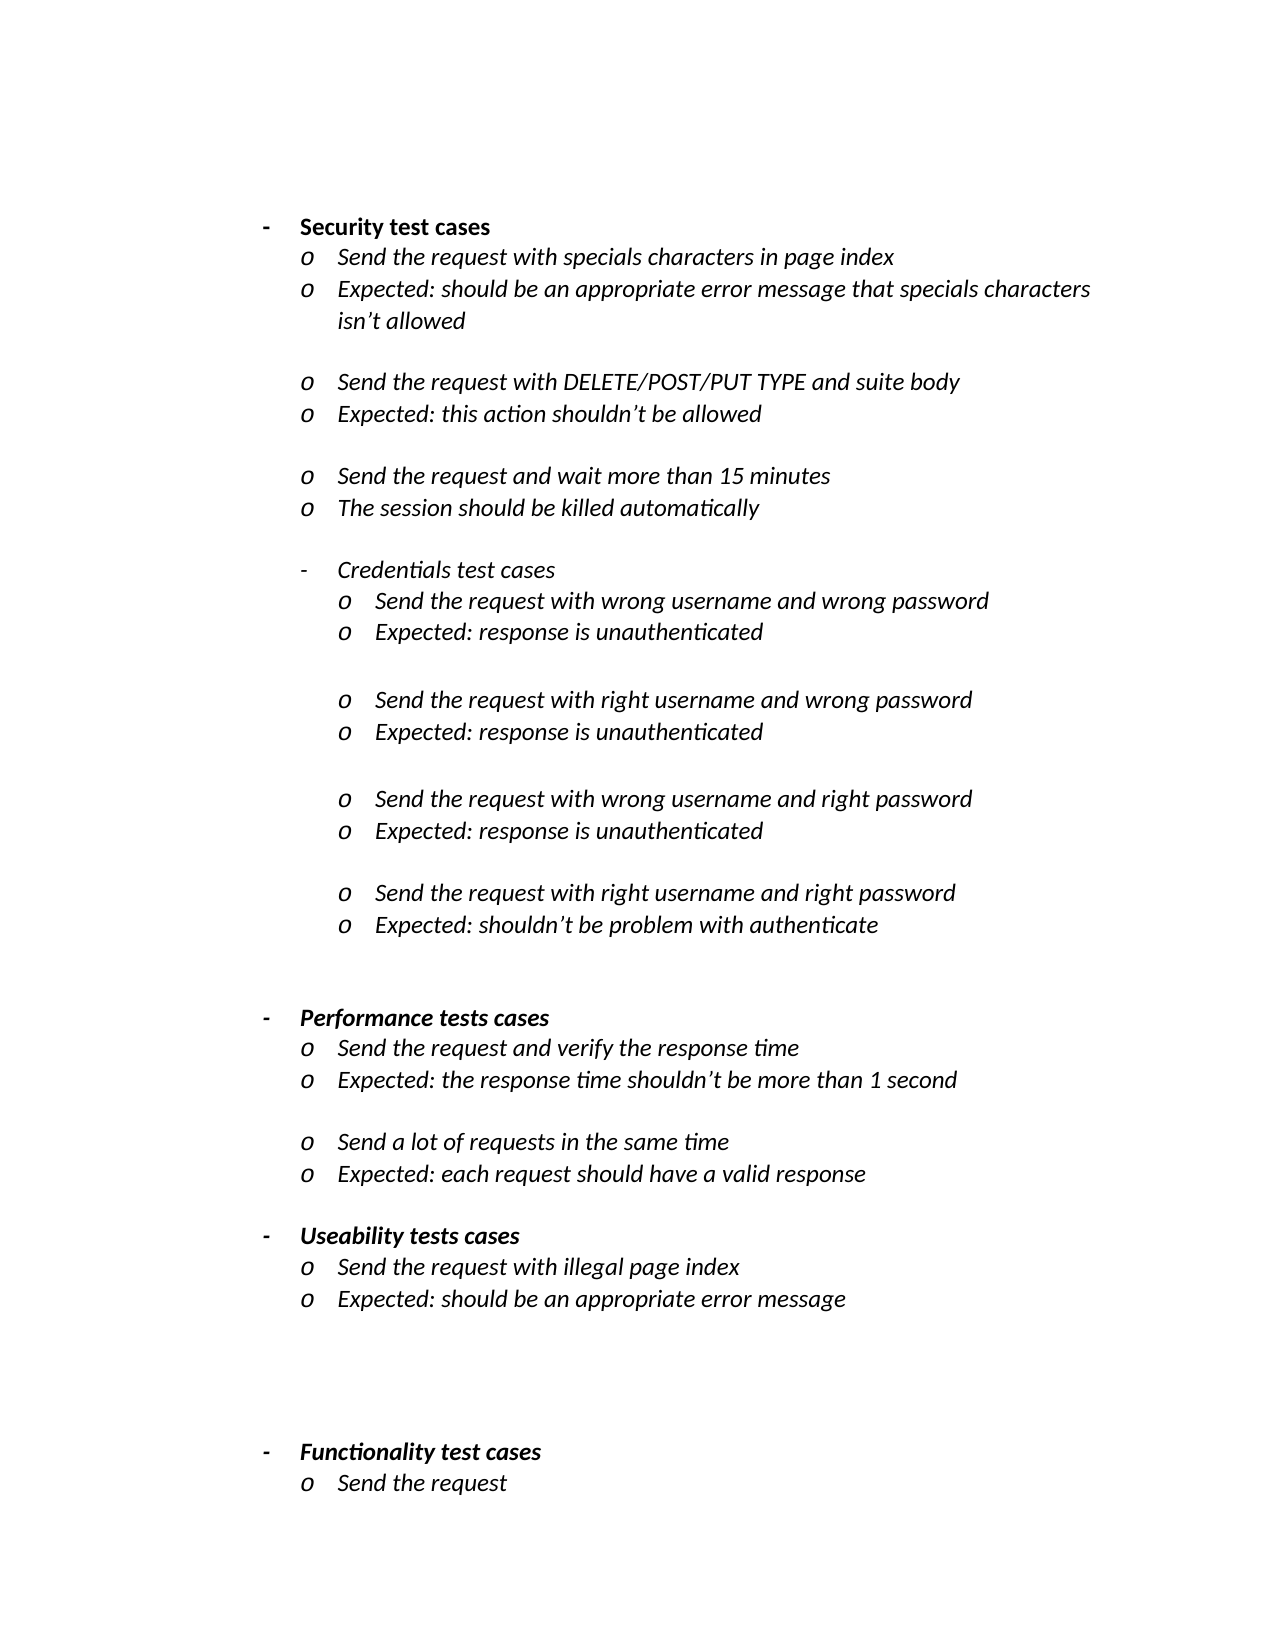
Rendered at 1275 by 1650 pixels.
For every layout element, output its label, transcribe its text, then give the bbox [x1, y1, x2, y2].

list Send the request and verify the response time [300, 1032, 1125, 1064]
list Send the request with wrong username and right password [337, 783, 1125, 815]
list Expected: should be an appropriate error message [300, 1283, 1125, 1314]
list Expected: each request should have a valid response [300, 1158, 1125, 1190]
list Send the request [300, 1467, 1125, 1499]
list Expected: should be an appropriate error message that specials characters isn’t allowed [300, 273, 1125, 336]
list Expected: this action shouldn’t be allowed [300, 398, 1125, 430]
list Send the request with illegal page index [300, 1251, 1125, 1283]
list Send the request with specials characters in page index [300, 242, 1125, 273]
list Send the request and wait more than 15 minutes [300, 460, 1125, 492]
list Send the request with wrong username and wrong password [337, 585, 1125, 617]
list Expected: response is unauthenticated [337, 716, 1125, 747]
list Expected: response is unauthenticated [337, 815, 1125, 847]
list Performance tests cases [262, 1002, 1125, 1032]
list Useability tests cases [262, 1220, 1125, 1251]
list Functionality test cases [262, 1437, 1125, 1467]
list The session should be killed automatically [300, 492, 1125, 524]
list Send the request with DELETE/POST/PUT TYPE and suite body [300, 366, 1125, 398]
list Security test cases [262, 211, 1125, 242]
list Expected: shouldn’t be problem with authenticate [337, 909, 1125, 941]
list Send a lot of requests in the same time [300, 1126, 1125, 1158]
list Send the request with right username and right password [337, 877, 1125, 909]
list Expected: response is unauthenticated [337, 617, 1125, 648]
list Send the request with right username and wrong password [337, 684, 1125, 716]
list Expected: the response time shouldn’t be more than 1 second [300, 1064, 1125, 1096]
list Credentials test cases [300, 554, 1125, 585]
